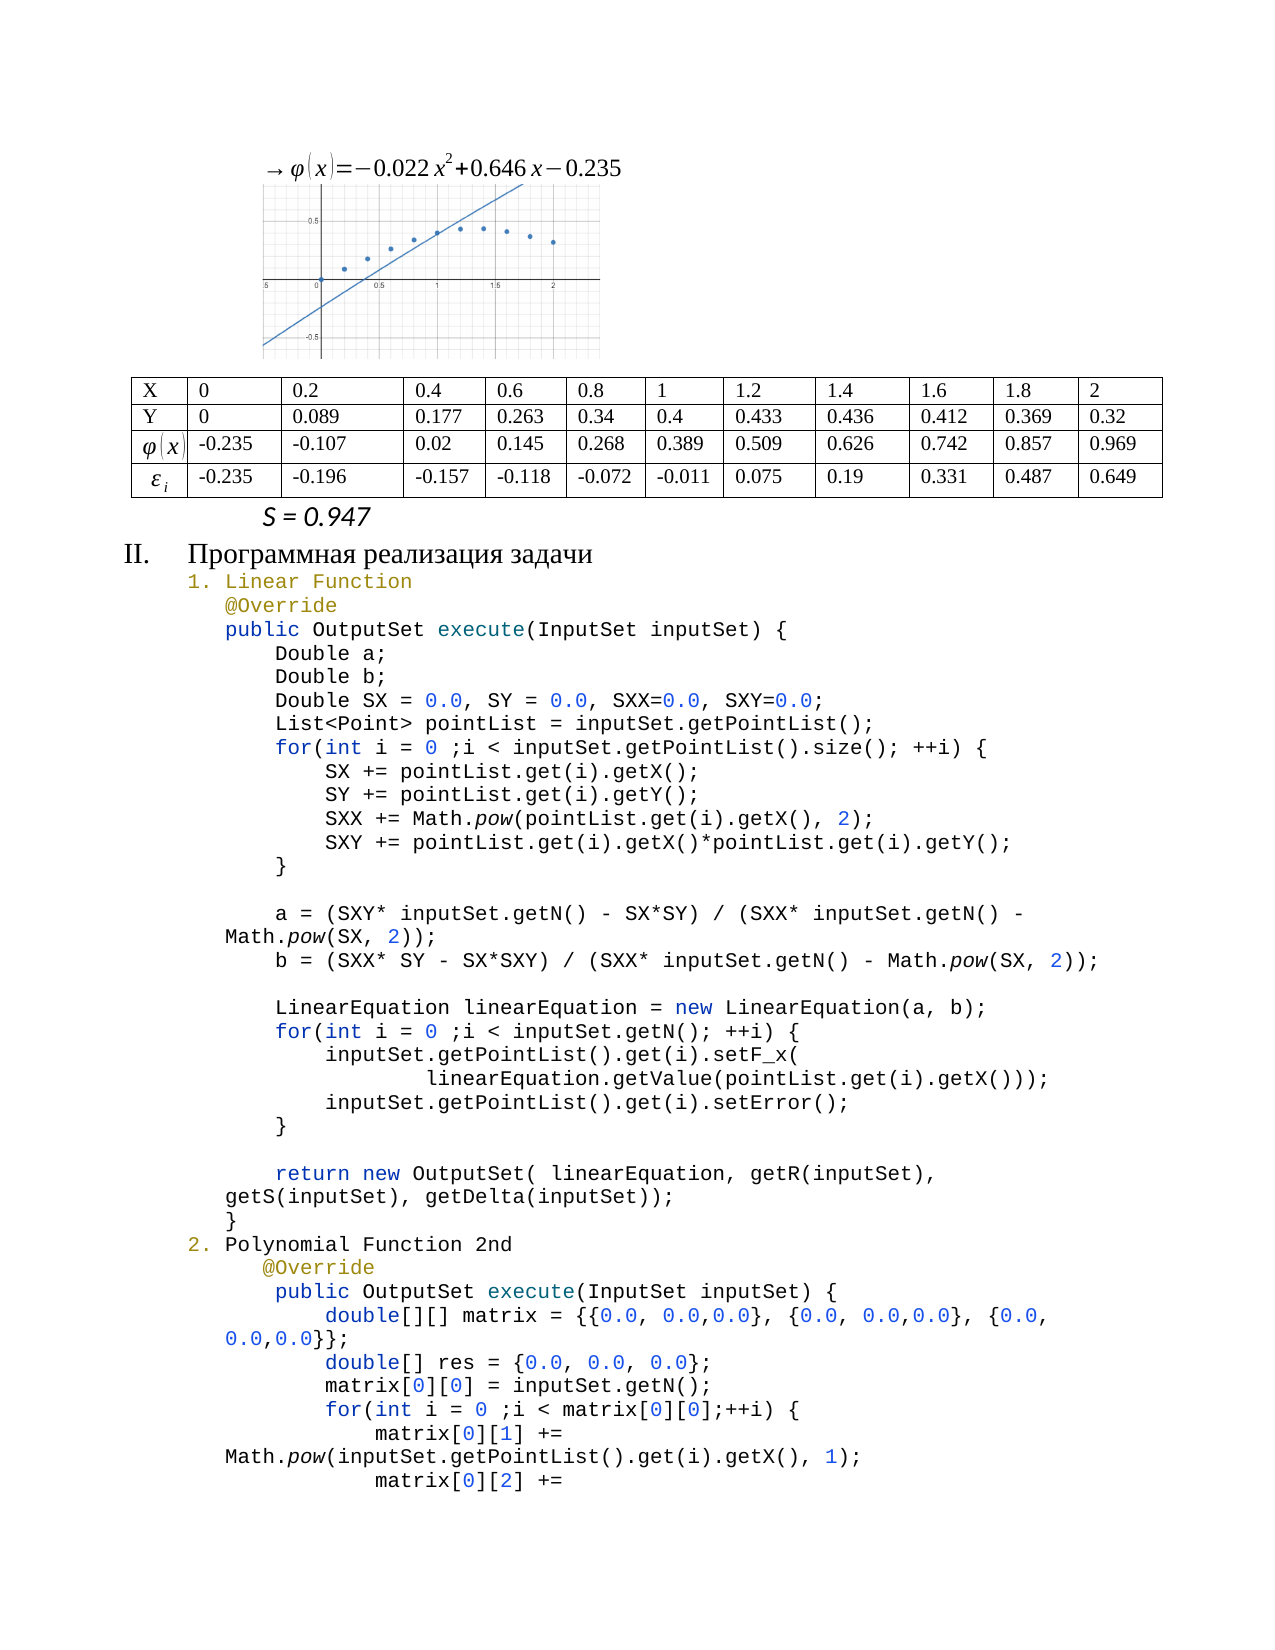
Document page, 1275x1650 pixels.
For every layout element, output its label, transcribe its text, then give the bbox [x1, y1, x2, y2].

list @Override public OutputSet execute(InputSet inputSet) { Double a; Double b; Double SX = 0.0, SY = 0.0, SXX=0.0, SXY=0.0; List<Point> pointList = inputSet.getPointList(); for(int i = 0 ;i < inputSet.getPointList().size(); ++i) { SX += pointList.get(i).getX(); SY += pointList.get(i).getY(); SXX += Math.pow(pointList.get(i).getX(), 2); SXY += pointList.get(i).getX()*pointList.get(i).getY(); } a = (SXY* inputSet.getN() - SX*SY) / (SXX* inputSet.getN() - Math.pow(SX, 2)); b = (SXX* SY - SX*SXY) / (SXX* inputSet.getN() - Math.pow(SX, 2)); LinearEquation linearEquation = new LinearEquation(a, b); for(int i = 0 ;i < inputSet.getN(); ++i) { inputSet.getPointList().get(i).setF_x( linearEquation.getValue(pointList.get(i).getX())); inputSet.getPointList().get(i).setError(); } return new OutputSet( linearEquation, getR(inputSet), getS(inputSet), getDelta(inputSet)); } [225, 595, 1125, 1234]
table_cell 0.089 [282, 405, 403, 430]
table_cell -0.235 [188, 464, 281, 497]
table_cell 0.509 [724, 431, 815, 463]
table_header 1.8 [994, 378, 1078, 403]
table_cell -0.196 [282, 464, 403, 497]
table_cell -0.011 [646, 464, 723, 497]
table_cell 0 [188, 405, 281, 430]
table_cell 0.626 [816, 431, 909, 463]
table_cell 0.857 [994, 431, 1078, 463]
table_cell 0.145 [486, 431, 566, 463]
table_cell -0.235 [188, 431, 281, 463]
picture [262, 184, 601, 359]
table_header X [132, 378, 187, 403]
list Linear Function [187, 572, 1125, 595]
table_cell 0.34 [567, 405, 645, 430]
table_cell 0.177 [404, 405, 485, 430]
list Polynomial Function 2nd [187, 1234, 1125, 1257]
table_header 0 [188, 378, 281, 403]
table_cell 0.433 [724, 405, 815, 430]
table_cell [132, 431, 187, 463]
table_cell -0.118 [486, 464, 566, 497]
table_header 2 [1079, 378, 1162, 403]
table_cell -0.072 [567, 464, 645, 497]
table_cell 0.649 [1079, 464, 1162, 497]
table_cell 0.487 [994, 464, 1078, 497]
table_cell 0.969 [1079, 431, 1162, 463]
table_cell Y [132, 405, 187, 430]
table_header 0.6 [486, 378, 566, 403]
table_cell [132, 464, 187, 497]
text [225, 1257, 1125, 1494]
table_cell 0.263 [486, 405, 566, 430]
table_cell 0.19 [816, 464, 909, 497]
table_cell -0.157 [404, 464, 485, 497]
list Программная реализация задачи [150, 536, 1125, 569]
table_cell 0.32 [1079, 405, 1162, 430]
table_cell 0.436 [816, 405, 909, 430]
table_header 0.8 [567, 378, 645, 403]
table_cell 0.331 [910, 464, 993, 497]
list S = 0.947 [262, 498, 1125, 534]
table_cell 0.4 [646, 405, 723, 430]
table_header 1 [646, 378, 723, 403]
table_header 1.2 [724, 378, 815, 403]
table_cell 0.742 [910, 431, 993, 463]
table_cell 0.412 [910, 405, 993, 430]
table_cell 0.389 [646, 431, 723, 463]
table_cell 0.075 [724, 464, 815, 497]
table_header 0.2 [282, 378, 403, 403]
table_header 0.4 [404, 378, 485, 403]
table_cell 0.268 [567, 431, 645, 463]
table_header 1.6 [910, 378, 993, 403]
table_cell 0.369 [994, 405, 1078, 430]
table_cell 0.02 [404, 431, 485, 463]
table_header 1.4 [816, 378, 909, 403]
table_cell -0.107 [282, 431, 403, 463]
